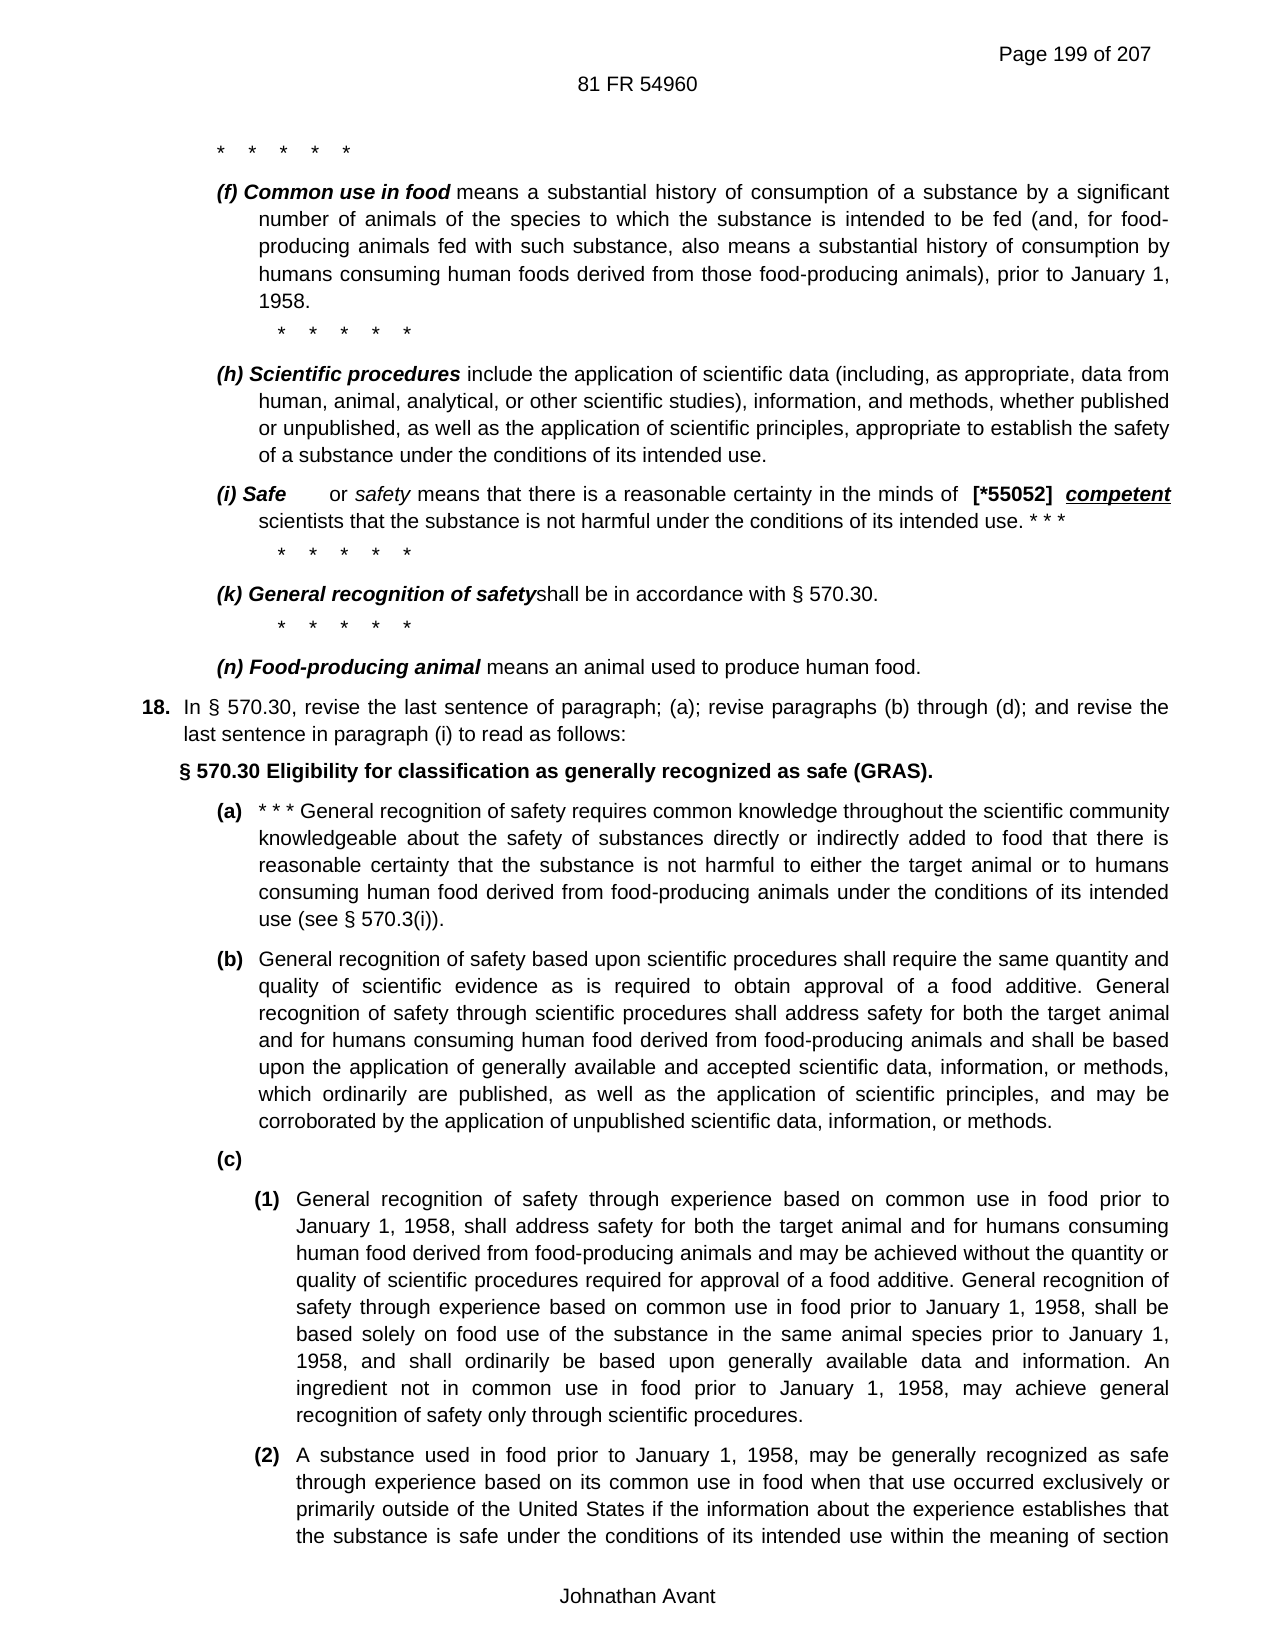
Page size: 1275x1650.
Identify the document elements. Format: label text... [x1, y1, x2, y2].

list General recognition of safety based upon scientific procedures shall require the same quantity and quality of scientific evidence as is required to obtain approval of a food additive. General recognition of safety through scientific procedures shall address safety for both the target animal and for humans consuming human food derived from food-producing animals and shall be based upon the application of generally available and accepted scientific data, information, or methods, which ordinarily are published, as well as the application of scientific principles, and may be corroborated by the application of unpublished scientific data, information, or methods. [217, 944, 1171, 1133]
list means an animal used to produce human food. [217, 652, 1171, 679]
list or safety means that there is a reasonable certainty in the minds of [*55052] competent scientists that the substance is not harmful under the conditions of its intended use. * * * [217, 479, 1171, 533]
list means a substantial history of consumption of a substance by a significant number of animals of the species to which the substance is intended to be fed (and, for food-producing animals fed with such substance, also means a substantial history of consumption by humans consuming human foods derived from those food-producing animals), prior to January 1, 1958. [217, 177, 1171, 312]
text * * * * * [254, 319, 1171, 346]
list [254, 1439, 1171, 1548]
list etyshall be in accordance with § 570.30. [217, 579, 1171, 606]
list In § 570.30, revise the last sentence of paragraph; (a); revise paragraphs (b) through (d); and revise the last sentence in paragraph (i) to read as follows: [142, 692, 1171, 746]
text * * * * * [217, 137, 1171, 164]
text * * * * * [254, 612, 1171, 639]
list General recognition of safety through experience based on common use in food prior to January 1, 1958, shall address safety for both the target animal and for humans consuming human food derived from food-producing animals and may be achieved without the quantity or quality of scientific procedures required for approval of a food additive. General recognition of safety through experience based on common use in food prior to January 1, 1958, shall be based solely on food use of the substance in the same animal species prior to January 1, 1958, and shall ordinarily be based upon generally available data and information. An ingredient not in common use in food prior to January 1, 1958, may achieve general recognition of safety only through scientific procedures. [254, 1183, 1171, 1427]
list * * * General recognition of safety requires common knowledge throughout the scientific community knowledgeable about the safety of substances directly or indirectly added to food that there is reasonable certainty that the substance is not harmful to either the target animal or to humans consuming human food derived from food-producing animals under the conditions of its intended use (see § 570.3(i)). [217, 796, 1171, 931]
list ification as generally recognized as safe (GRAS). [179, 758, 1171, 783]
text * * * * * [254, 539, 1171, 567]
list include the application of scientific data (including, as appropriate, data from human, animal, analytical, or other scientific studies), information, and methods, whether published or unpublished, as well as the application of scientific principles, appropriate to establish the safety of a substance under the conditions of its intended use. [217, 358, 1171, 467]
